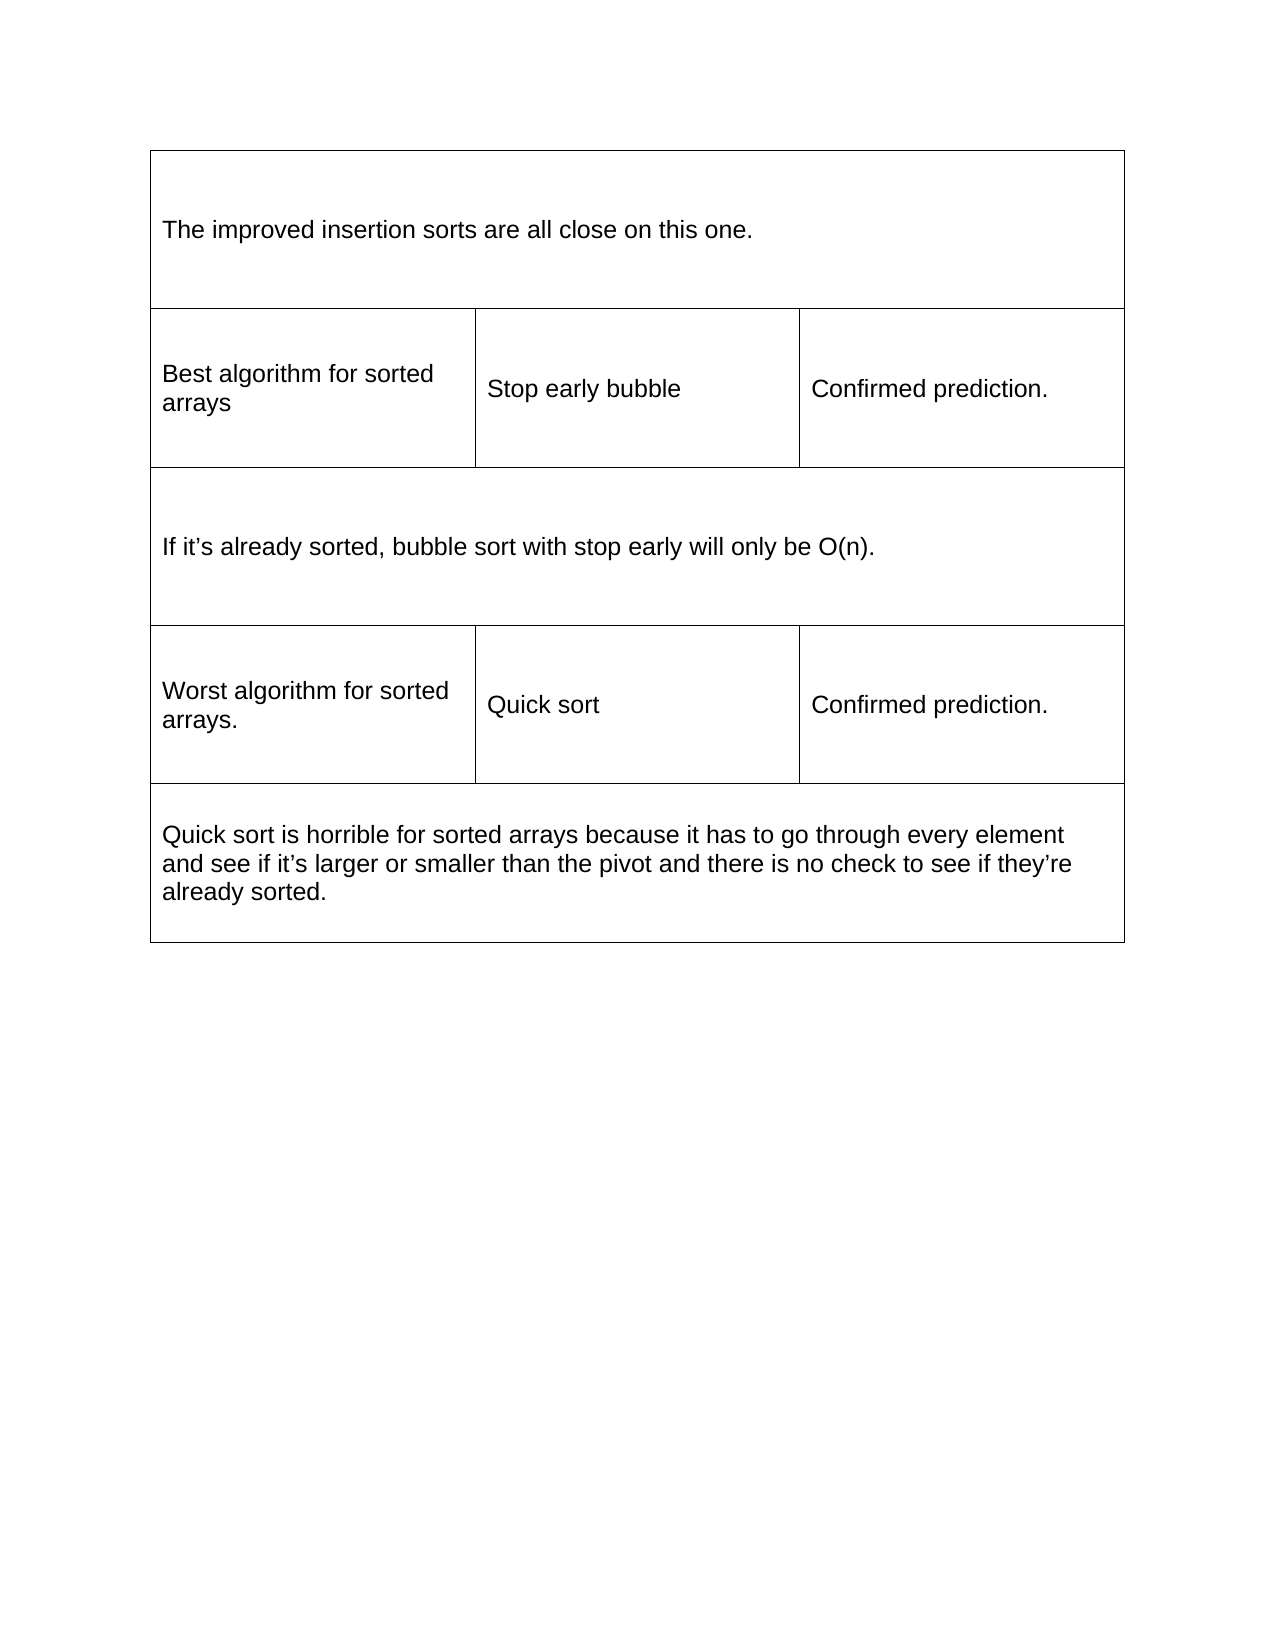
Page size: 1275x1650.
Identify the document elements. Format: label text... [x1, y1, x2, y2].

table_cell Worst algorithm for sorted arrays. [151, 626, 475, 783]
table_cell Confirmed prediction. [800, 626, 1124, 783]
table_cell Confirmed prediction. [800, 309, 1124, 467]
table_cell Stop early bubble [476, 309, 799, 467]
table_cell Best algorithm for sorted arrays [151, 309, 475, 467]
table_cell Quick sort [476, 626, 799, 783]
table_cell Quick sort is horrible for sorted arrays because it has to go through every element and see if it’s larger or smaller than the pivot and there is no check to see if they’re already sorted. [151, 784, 1124, 942]
table_cell If it’s already sorted, bubble sort with stop early will only be O(n). [151, 468, 1124, 625]
table_cell The improved insertion sorts are all close on this one. [151, 151, 1124, 308]
